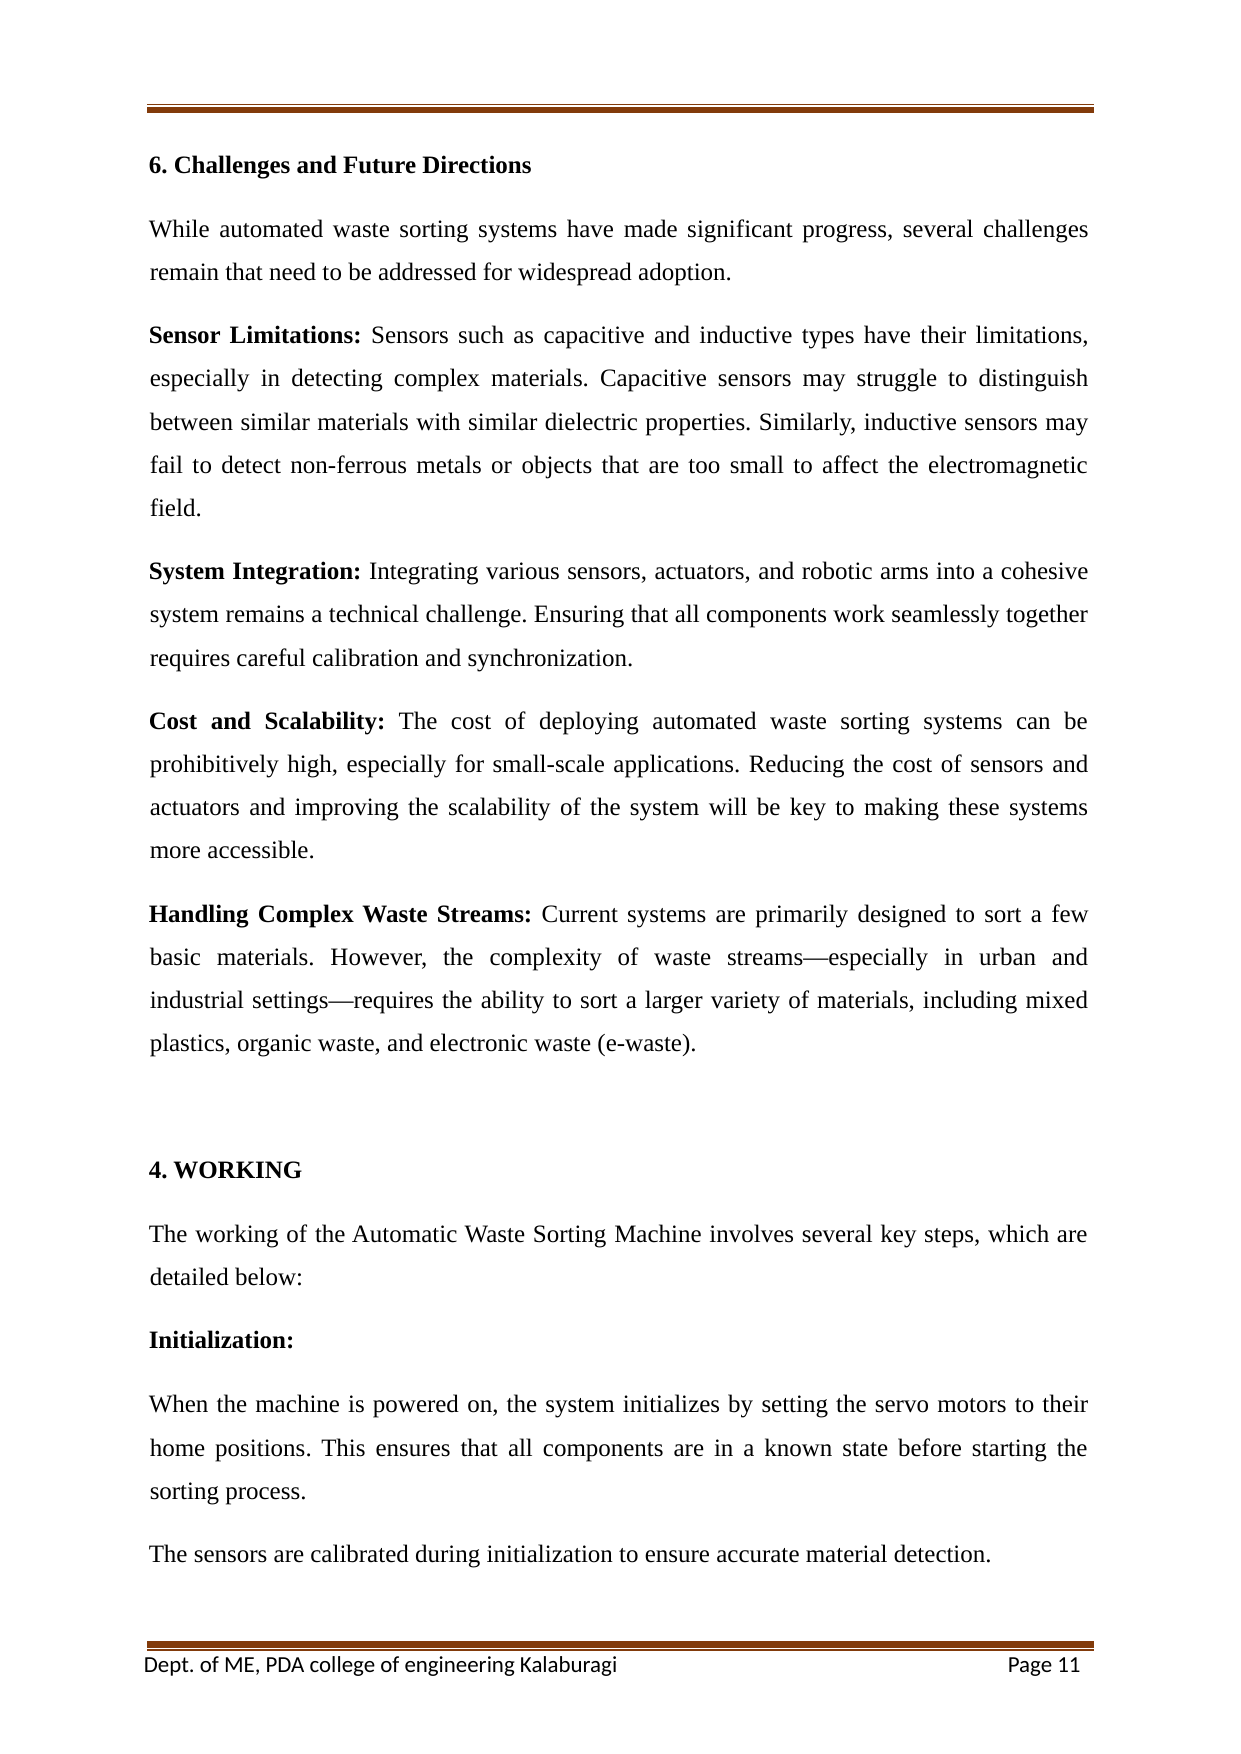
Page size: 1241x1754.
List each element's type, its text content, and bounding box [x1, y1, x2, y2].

text The working of the Automatic Waste Sorting Machine involves several key steps, which are detailed below: [148, 1219, 1089, 1291]
text Sensor Limitations: Sensors such as capacitive and inductive types have their limitations, especially in detecting complex materials. Capacitive sensors may struggle to distinguish between similar materials with similar dielectric properties. Similarly, inductive sensors may fail to detect non-ferrous metals or objects that are too small to affect the electromagnetic field. [148, 320, 1089, 522]
text When the machine is powered on, the system initializes by setting the servo motors to their home positions. This ensures that all components are in a known state before starting the sorting process. [148, 1389, 1089, 1504]
text Initialization: [148, 1326, 1091, 1354]
text While automated waste sorting systems have made significant progress, several challenges remain that need to be addressed for widespread adoption. [148, 214, 1089, 286]
subtitle 4. WORKING [148, 1155, 1091, 1184]
text The sensors are calibrated during initialization to ensure accurate material detection. [148, 1539, 1089, 1568]
subtitle 6. Challenges and Future Directions [148, 150, 1091, 179]
text Handling Complex Waste Streams: Current systems are primarily designed to sort a few basic materials. However, the complexity of waste streams—especially in urban and industrial settings—requires the ability to sort a larger variety of materials, including mixed plastics, organic waste, and electronic waste (e-waste). [148, 899, 1089, 1057]
text System Integration: Integrating various sensors, actuators, and robotic arms into a cohesive system remains a technical challenge. Ensuring that all components work seamlessly together requires careful calibration and synchronization. [148, 556, 1089, 671]
text Cost and Scalability: The cost of deploying automated waste sorting systems can be prohibitively high, especially for small-scale applications. Reducing the cost of sensors and actuators and improving the scalability of the system will be key to making these systems more accessible. [148, 706, 1089, 864]
